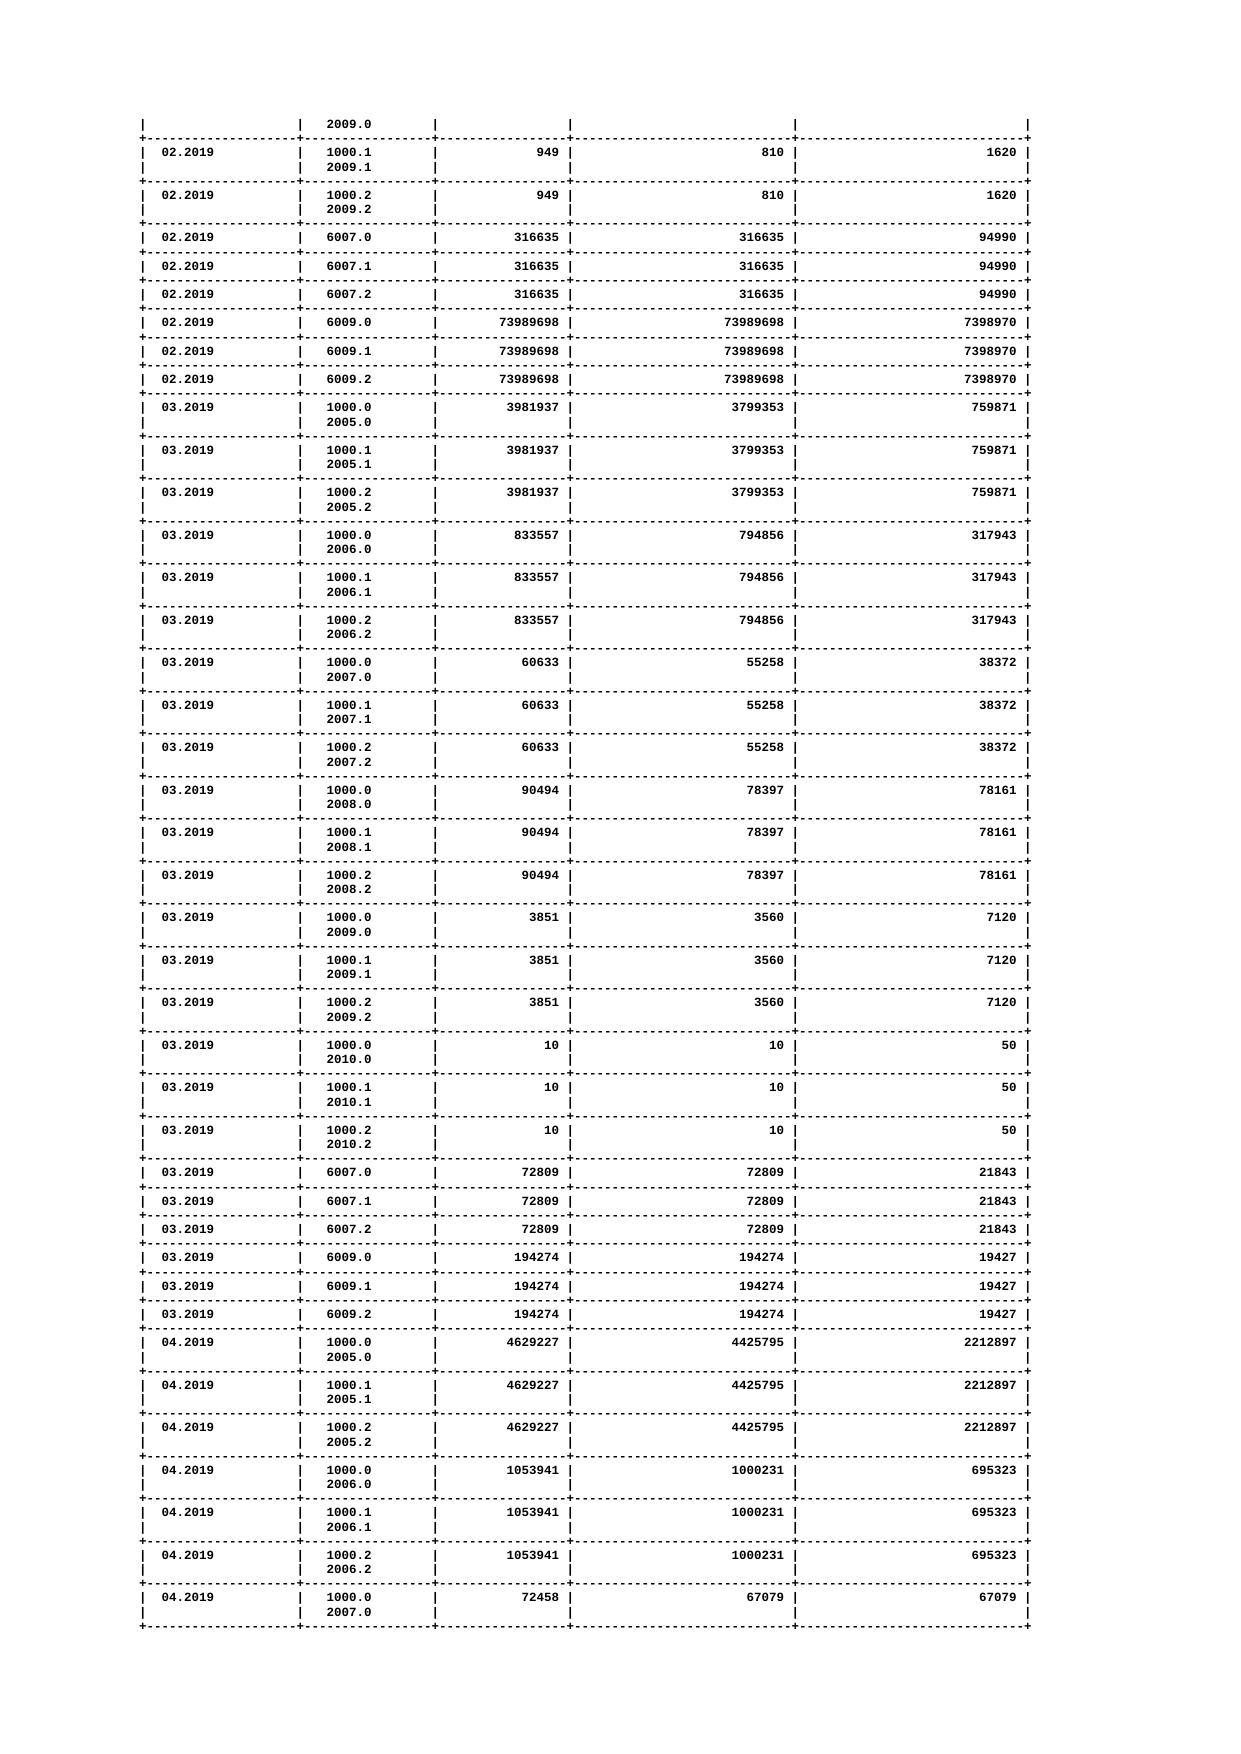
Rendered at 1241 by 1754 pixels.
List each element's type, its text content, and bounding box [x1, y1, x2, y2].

text | 03.2019 | 1000.0 | 3981937 | 3799353 | 759871 | [139, 401, 1101, 416]
text | | 2007.1 | | | | [139, 713, 1101, 727]
text +--------------------+-----------------+-----------------+-----------------------------+------------------------------+ [139, 274, 1101, 288]
text | 03.2019 | 1000.1 | 10 | 10 | 50 | [139, 1081, 1101, 1096]
text +--------------------+-----------------+-----------------+-----------------------------+------------------------------+ [139, 1266, 1101, 1280]
text +--------------------+-----------------+-----------------+-----------------------------+------------------------------+ [139, 1067, 1101, 1081]
text +--------------------+-----------------+-----------------+-----------------------------+------------------------------+ [139, 600, 1101, 614]
text +--------------------+-----------------+-----------------+-----------------------------+------------------------------+ [139, 855, 1101, 869]
text +--------------------+-----------------+-----------------+-----------------------------+------------------------------+ [139, 1365, 1101, 1379]
text | 02.2019 | 6007.0 | 316635 | 316635 | 94990 | [139, 231, 1101, 246]
text | | 2010.2 | | | | [139, 1138, 1101, 1152]
text | | 2009.1 | | | | [139, 968, 1101, 982]
text | | 2005.0 | | | | [139, 416, 1101, 430]
text | 04.2019 | 1000.0 | 72458 | 67079 | 67079 | [139, 1591, 1101, 1606]
text +--------------------+-----------------+-----------------+-----------------------------+------------------------------+ [139, 1407, 1101, 1421]
text | | 2009.0 | | | | [139, 926, 1101, 940]
text | | 2009.2 | | | | [139, 203, 1101, 217]
text +--------------------+-----------------+-----------------+-----------------------------+------------------------------+ [139, 770, 1101, 784]
text +--------------------+-----------------+-----------------+-----------------------------+------------------------------+ [139, 1209, 1101, 1223]
text | | 2008.1 | | | | [139, 841, 1101, 855]
text | 03.2019 | 6009.2 | 194274 | 194274 | 19427 | [139, 1308, 1101, 1322]
text +--------------------+-----------------+-----------------+-----------------------------+------------------------------+ [139, 1110, 1101, 1124]
text | | 2009.1 | | | | [139, 161, 1101, 175]
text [139, 1577, 1101, 1591]
text +--------------------+-----------------+-----------------+-----------------------------+------------------------------+ [139, 175, 1101, 189]
text | | 2005.1 | | | | [139, 458, 1101, 472]
text | 03.2019 | 1000.2 | 60633 | 55258 | 38372 | [139, 741, 1101, 756]
text +--------------------+-----------------+-----------------+-----------------------------+------------------------------+ [139, 685, 1101, 699]
text | | 2005.2 | | | | [139, 501, 1101, 515]
text | | 2008.0 | | | | [139, 798, 1101, 812]
text | 04.2019 | 1000.2 | 1053941 | 1000231 | 695323 | [139, 1549, 1101, 1563]
text +--------------------+-----------------+-----------------+-----------------------------+------------------------------+ [139, 472, 1101, 486]
text +--------------------+-----------------+-----------------+-----------------------------+------------------------------+ [139, 302, 1101, 316]
text | 03.2019 | 1000.0 | 10 | 10 | 50 | [139, 1039, 1101, 1053]
text | 02.2019 | 6009.0 | 73989698 | 73989698 | 7398970 | [139, 316, 1101, 331]
text | | 2010.0 | | | | [139, 1053, 1101, 1067]
text | 03.2019 | 1000.0 | 90494 | 78397 | 78161 | [139, 784, 1101, 798]
text +--------------------+-----------------+-----------------+-----------------------------+------------------------------+ [139, 557, 1101, 571]
text | | 2005.1 | | | | [139, 1393, 1101, 1407]
text +--------------------+-----------------+-----------------+-----------------------------+------------------------------+ [139, 812, 1101, 826]
text | 03.2019 | 6009.0 | 194274 | 194274 | 19427 | [139, 1251, 1101, 1266]
text +--------------------+-----------------+-----------------+-----------------------------+------------------------------+ [139, 246, 1101, 260]
text | | 2006.0 | | | | [139, 1478, 1101, 1492]
text +--------------------+-----------------+-----------------+-----------------------------+------------------------------+ [139, 1322, 1101, 1336]
text | | 2007.0 | | | | [139, 1606, 1101, 1620]
text | | 2006.2 | | | | [139, 1563, 1101, 1577]
text | 04.2019 | 1000.2 | 4629227 | 4425795 | 2212897 | [139, 1421, 1101, 1436]
text | 03.2019 | 1000.2 | 3851 | 3560 | 7120 | [139, 996, 1101, 1011]
text | 02.2019 | 1000.1 | 949 | 810 | 1620 | [139, 146, 1101, 161]
text +--------------------+-----------------+-----------------+-----------------------------+------------------------------+ [139, 1294, 1101, 1308]
text | 03.2019 | 1000.1 | 60633 | 55258 | 38372 | [139, 699, 1101, 713]
text +--------------------+-----------------+-----------------+-----------------------------+------------------------------+ [139, 387, 1101, 401]
text | 03.2019 | 6007.0 | 72809 | 72809 | 21843 | [139, 1166, 1101, 1181]
text | | 2006.1 | | | | [139, 1521, 1101, 1535]
text +--------------------+-----------------+-----------------+-----------------------------+------------------------------+ [139, 359, 1101, 373]
text +--------------------+-----------------+-----------------+-----------------------------+------------------------------+ [139, 727, 1101, 741]
text +--------------------+-----------------+-----------------+-----------------------------+------------------------------+ [139, 1025, 1101, 1039]
text | 04.2019 | 1000.1 | 1053941 | 1000231 | 695323 | [139, 1506, 1101, 1521]
text | | 2010.1 | | | | [139, 1096, 1101, 1110]
text +--------------------+-----------------+-----------------+-----------------------------+------------------------------+ [139, 1450, 1101, 1464]
text | 03.2019 | 1000.0 | 60633 | 55258 | 38372 | [139, 656, 1101, 671]
text +--------------------+-----------------+-----------------+-----------------------------+------------------------------+ [139, 430, 1101, 444]
text +--------------------+-----------------+-----------------+-----------------------------+------------------------------+ [139, 1237, 1101, 1251]
text | 03.2019 | 1000.1 | 90494 | 78397 | 78161 | [139, 826, 1101, 841]
text | 04.2019 | 1000.0 | 4629227 | 4425795 | 2212897 | [139, 1336, 1101, 1351]
text | 03.2019 | 1000.0 | 3851 | 3560 | 7120 | [139, 911, 1101, 926]
text | 03.2019 | 1000.2 | 90494 | 78397 | 78161 | [139, 869, 1101, 883]
text | 02.2019 | 6009.1 | 73989698 | 73989698 | 7398970 | [139, 345, 1101, 359]
text | 03.2019 | 1000.2 | 3981937 | 3799353 | 759871 | [139, 486, 1101, 501]
text | | 2007.2 | | | | [139, 756, 1101, 770]
text | 03.2019 | 1000.1 | 3981937 | 3799353 | 759871 | [139, 444, 1101, 458]
text | 03.2019 | 6007.1 | 72809 | 72809 | 21843 | [139, 1195, 1101, 1209]
text +--------------------+-----------------+-----------------+-----------------------------+------------------------------+ [139, 940, 1101, 954]
text | | 2008.2 | | | | [139, 883, 1101, 897]
text | 03.2019 | 1000.1 | 3851 | 3560 | 7120 | [139, 954, 1101, 968]
text +--------------------+-----------------+-----------------+-----------------------------+------------------------------+ [139, 1152, 1101, 1166]
text | 02.2019 | 6007.2 | 316635 | 316635 | 94990 | [139, 288, 1101, 302]
text +--------------------+-----------------+-----------------+-----------------------------+------------------------------+ [139, 1181, 1101, 1195]
text | | 2005.0 | | | | [139, 1351, 1101, 1365]
text | | 2009.2 | | | | [139, 1011, 1101, 1025]
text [139, 132, 1101, 146]
text | | 2006.0 | | | | [139, 543, 1101, 557]
text +--------------------+-----------------+-----------------+-----------------------------+------------------------------+ [139, 1492, 1101, 1506]
text | | 2006.2 | | | | [139, 628, 1101, 642]
text | 03.2019 | 1000.2 | 10 | 10 | 50 | [139, 1124, 1101, 1138]
text | 03.2019 | 6009.1 | 194274 | 194274 | 19427 | [139, 1280, 1101, 1294]
text +--------------------+-----------------+-----------------+-----------------------------+------------------------------+ [139, 642, 1101, 656]
text | | 2007.0 | | | | [139, 671, 1101, 685]
text | 03.2019 | 1000.0 | 833557 | 794856 | 317943 | [139, 529, 1101, 543]
text +--------------------+-----------------+-----------------+-----------------------------+------------------------------+ [139, 897, 1101, 911]
text | 02.2019 | 1000.2 | 949 | 810 | 1620 | [139, 189, 1101, 203]
text +--------------------+-----------------+-----------------+-----------------------------+------------------------------+ [139, 331, 1101, 345]
text | 03.2019 | 1000.2 | 833557 | 794856 | 317943 | [139, 614, 1101, 628]
text | 03.2019 | 1000.1 | 833557 | 794856 | 317943 | [139, 571, 1101, 586]
text +--------------------+-----------------+-----------------+-----------------------------+------------------------------+ [139, 515, 1101, 529]
text | 04.2019 | 1000.1 | 4629227 | 4425795 | 2212897 | [139, 1379, 1101, 1393]
text | | 2006.1 | | | | [139, 586, 1101, 600]
text +--------------------+-----------------+-----------------+-----------------------------+------------------------------+ [139, 982, 1101, 996]
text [139, 1620, 1101, 1634]
text | | 2009.0 | | | | [139, 118, 1101, 132]
text | | 2005.2 | | | | [139, 1436, 1101, 1450]
text +--------------------+-----------------+-----------------+-----------------------------+------------------------------+ [139, 217, 1101, 231]
text | 02.2019 | 6007.1 | 316635 | 316635 | 94990 | [139, 260, 1101, 274]
text | 03.2019 | 6007.2 | 72809 | 72809 | 21843 | [139, 1223, 1101, 1237]
text +--------------------+-----------------+-----------------+-----------------------------+------------------------------+ [139, 1535, 1101, 1549]
text | 04.2019 | 1000.0 | 1053941 | 1000231 | 695323 | [139, 1464, 1101, 1478]
text | 02.2019 | 6009.2 | 73989698 | 73989698 | 7398970 | [139, 373, 1101, 387]
